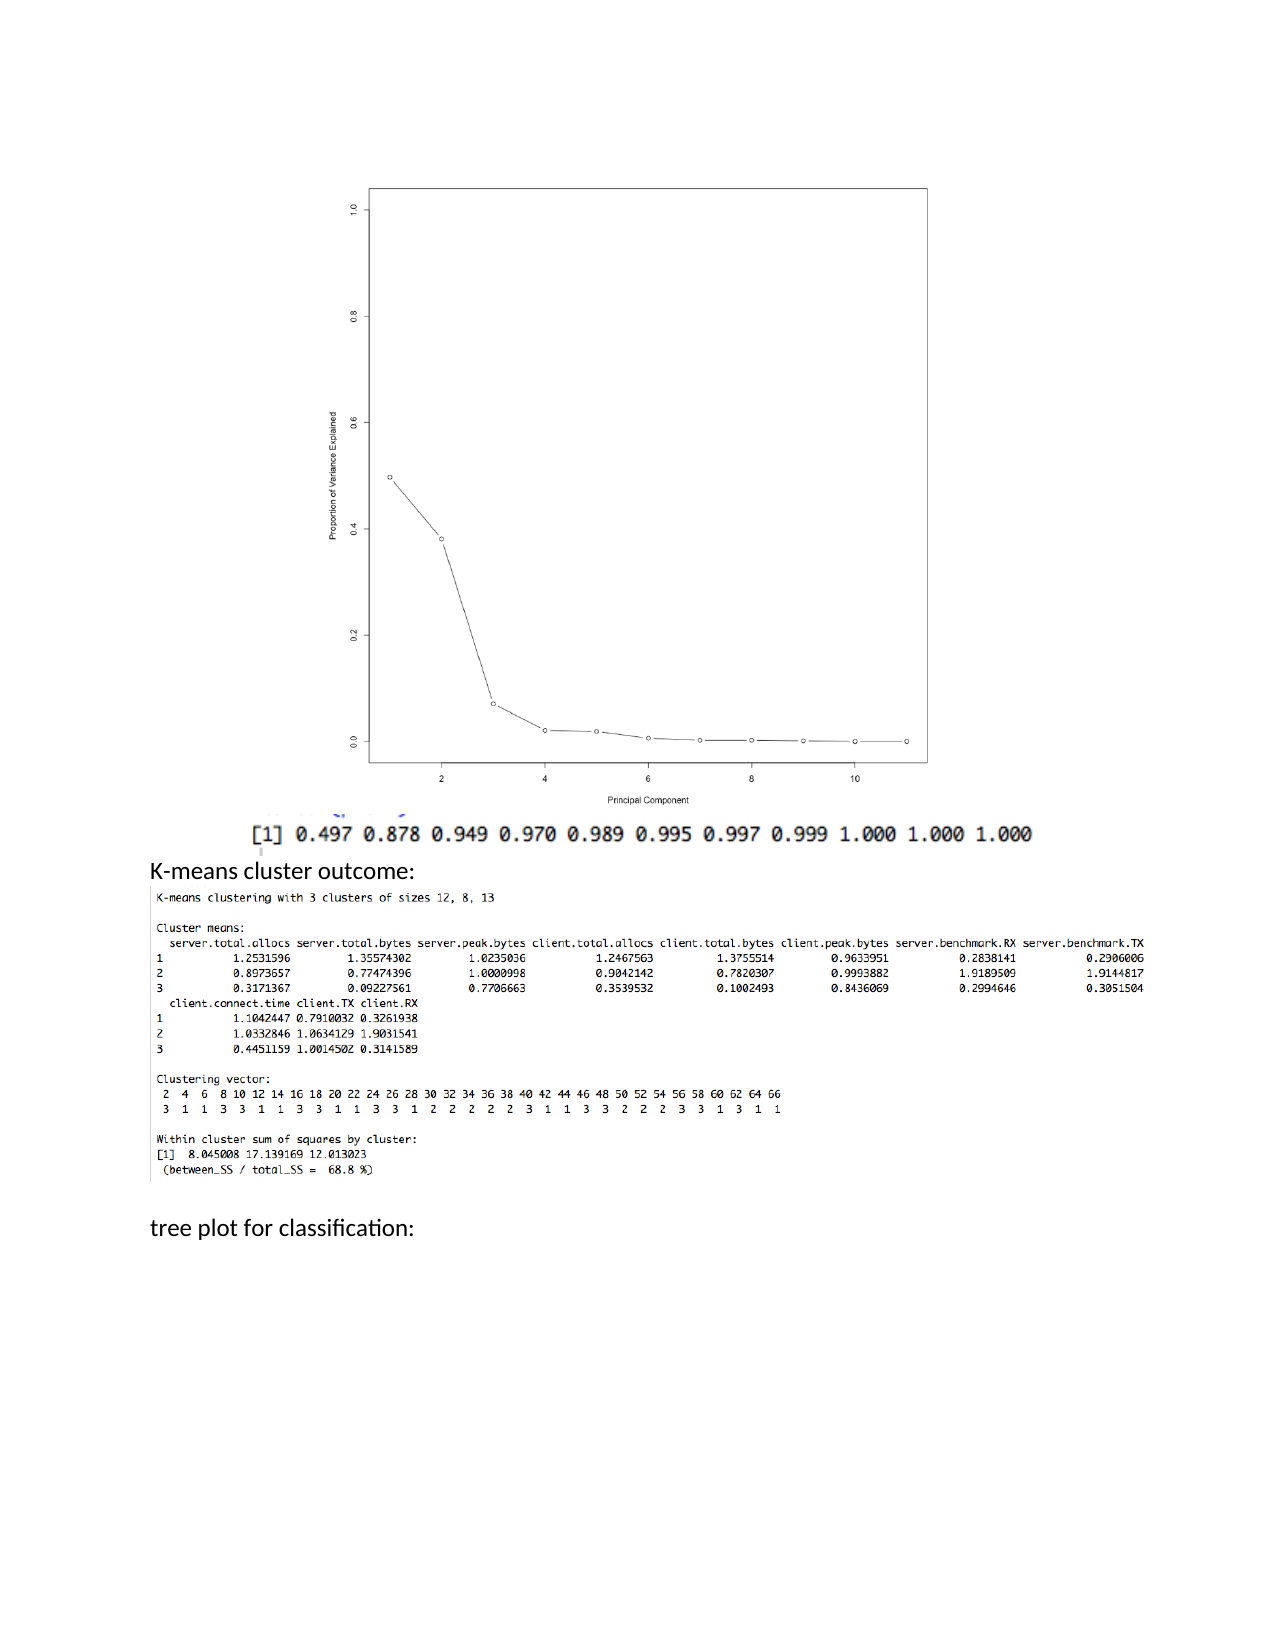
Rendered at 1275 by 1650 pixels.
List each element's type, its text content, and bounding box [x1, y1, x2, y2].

text K-means cluster outcome: [150, 856, 1125, 886]
picture [231, 150, 1045, 856]
text tree plot for classification: [150, 1212, 1125, 1242]
picture [150, 886, 1152, 1182]
